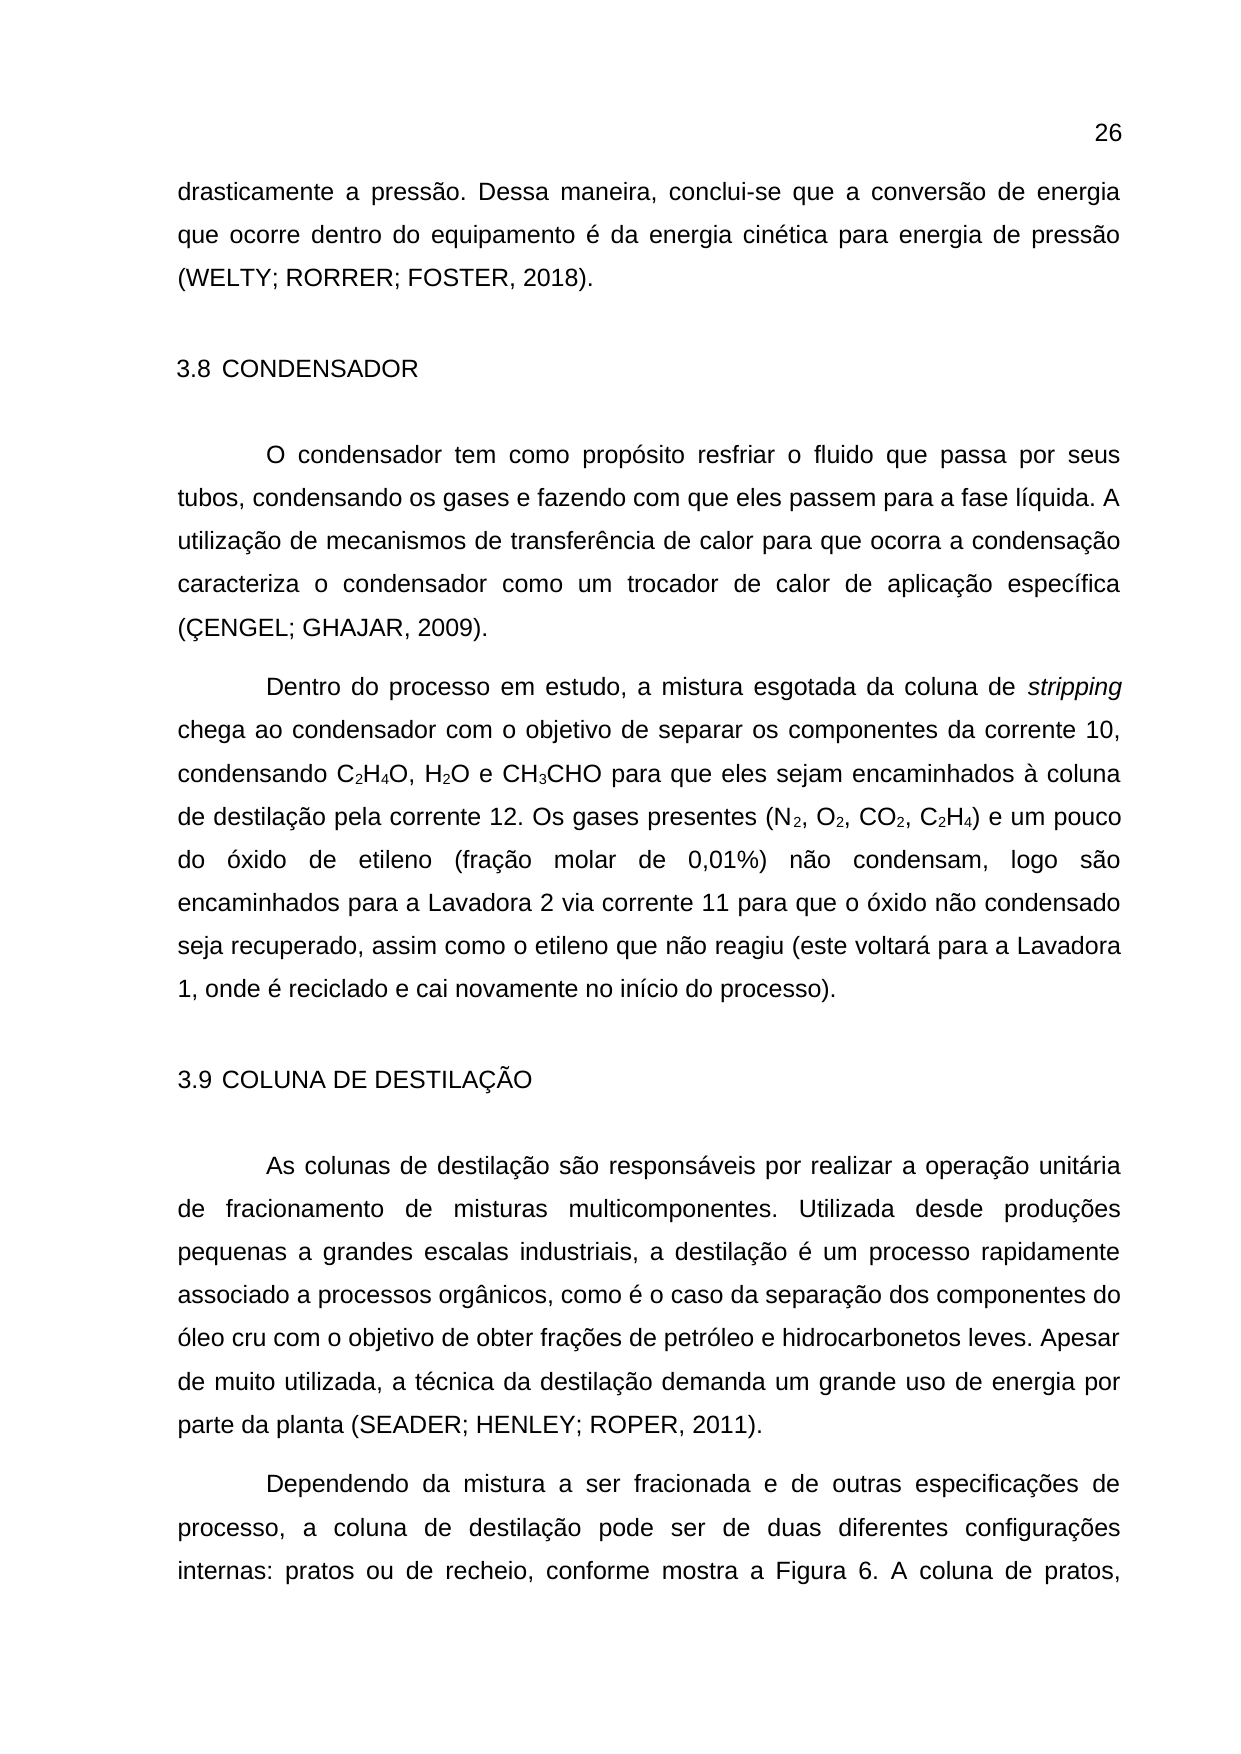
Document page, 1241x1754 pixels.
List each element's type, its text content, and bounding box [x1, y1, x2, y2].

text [177, 1469, 1122, 1584]
subtitle COLUNA DE DESTILAÇÃO [177, 1065, 1122, 1093]
text O condensador tem como propósito resfriar o fluido que passa por seus tubos, condensando os gases e fazendo com que eles passem para a fase líquida. A utilização de mecanismos de transferência de calor para que ocorra a condensação caracteriza o condensador como um trocador de calor de aplicação específica (ÇENGEL; GHAJAR, 2009). [177, 440, 1122, 641]
text Dentro do processo em estudo, a mistura esgotada da coluna de stripping chega ao condensador com o objetivo de separar os componentes da corrente 10, condensando C2H4O, H2O e CH3CHO para que eles sejam encaminhados à coluna de destilação pela corrente 12. Os gases presentes (N2, O2, CO2, C2H4) e um pouco do óxido de etileno (fração molar de 0,01%) não condensam, logo são encaminhados para a Lavadora 2 via corrente 11 para que o óxido não condensado seja recuperado, assim como o etileno que não reagiu (este voltará para a Lavadora 1, onde é reciclado e cai novamente no início do processo). [177, 672, 1122, 1003]
text As colunas de destilação são responsáveis por realizar a operação unitária de fracionamento de misturas multicomponentes. Utilizada desde produções pequenas a grandes escalas industriais, a destilação é um processo rapidamente associado a processos orgânicos, como é o caso da separação dos componentes do óleo cru com o objetivo de obter frações de petróleo e hidrocarbonetos leves. Apesar de muito utilizada, a técnica da destilação demanda um grande uso de energia por parte da planta (SEADER; HENLEY; ROPER, 2011). [177, 1151, 1122, 1438]
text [177, 177, 1122, 292]
subtitle CONDENSADOR [176, 354, 1122, 383]
